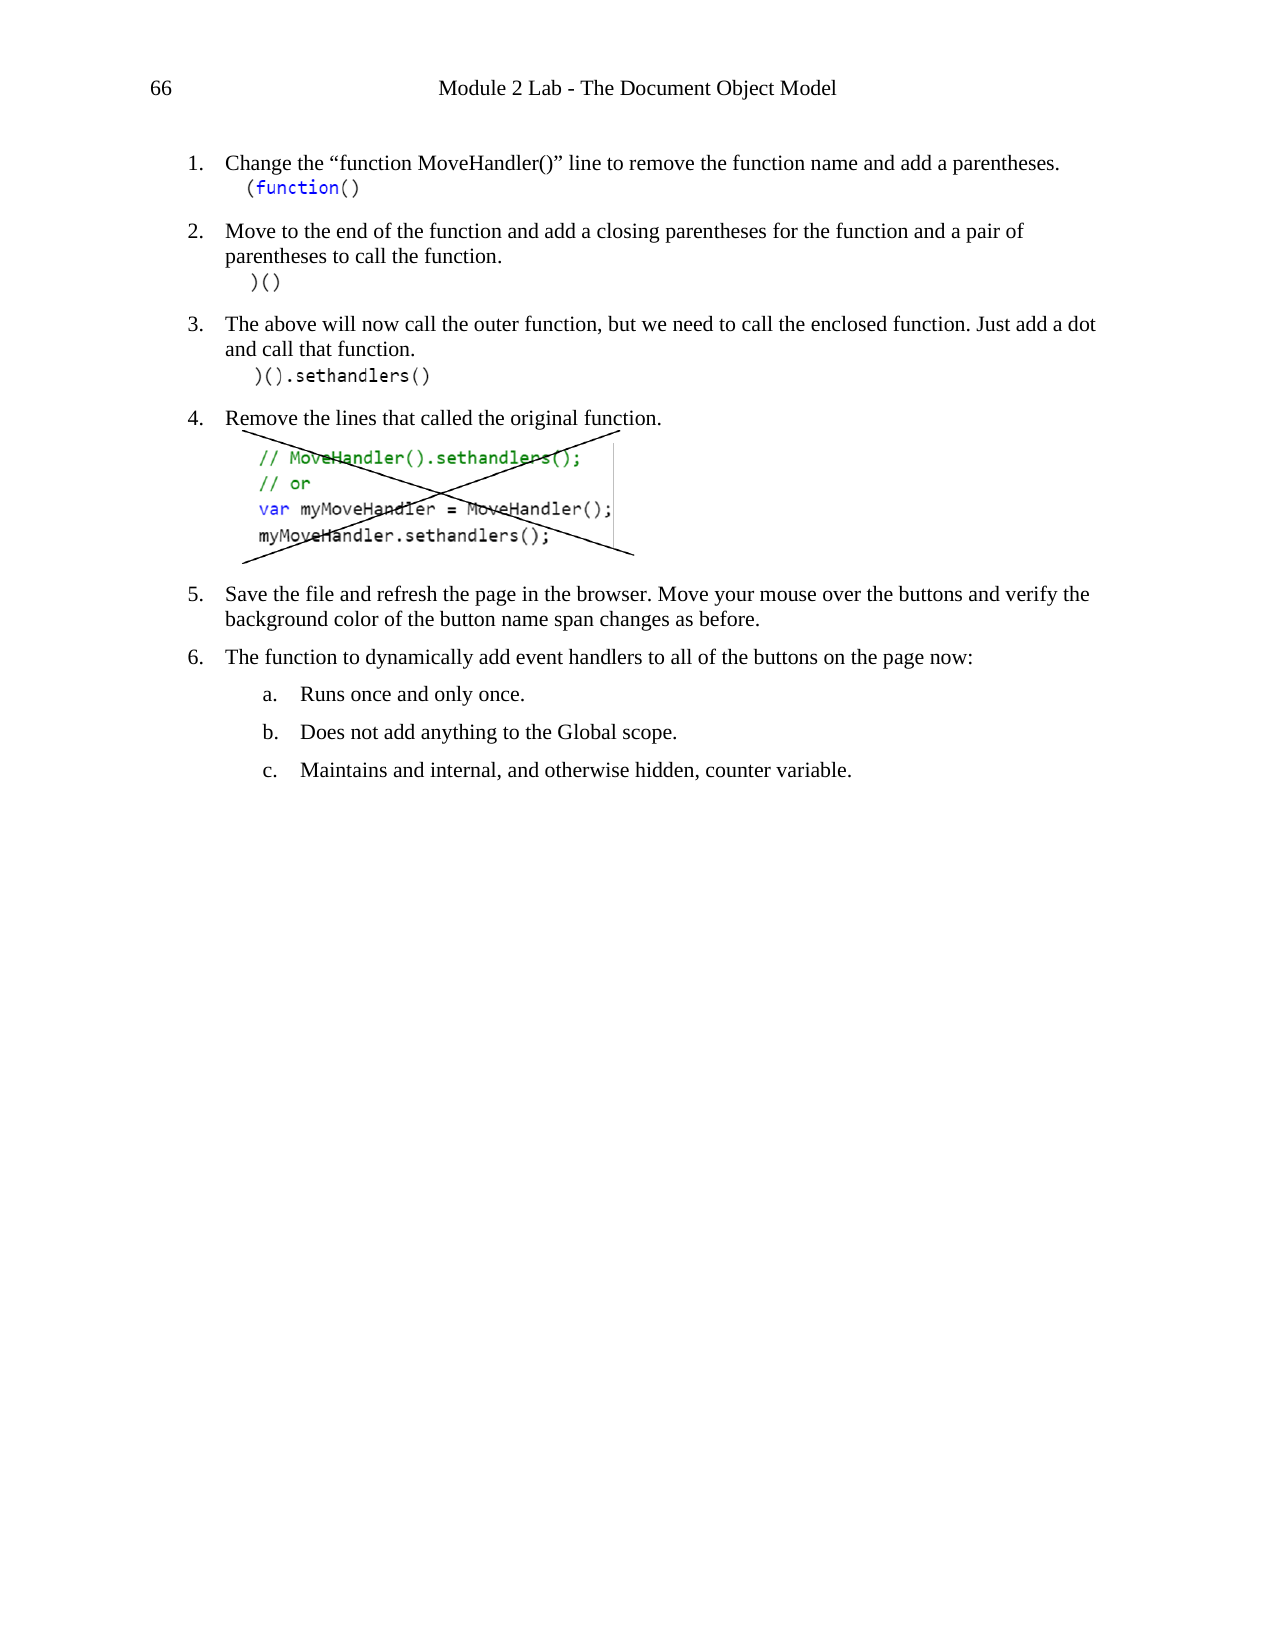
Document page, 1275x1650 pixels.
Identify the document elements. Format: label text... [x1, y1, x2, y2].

list Does not add anything to the Global scope. [262, 719, 1125, 744]
picture [241, 430, 635, 564]
list Save the file and refresh the page in the browser. Move your mouse over the buttons and verify the background color of the button name span changes as before. [187, 581, 1125, 631]
list The above will now call the outer function, but we need to call the enclosed function. Just add a dot and call that function. [187, 311, 1125, 392]
list Change the “function MoveHandler()” line to remove the function name and add a parentheses. [187, 150, 1125, 205]
list Move to the end of the function and add a closing parentheses for the function and a pair of parentheses to call the function. [187, 218, 1125, 298]
list Runs once and only once. [262, 681, 1125, 707]
picture [246, 268, 290, 294]
list The function to dynamically add event handlers to all of the buttons on the page now: [187, 644, 1125, 669]
list Maintains and internal, and otherwise hidden, counter variable. [262, 757, 1125, 782]
picture [241, 175, 360, 201]
picture [246, 361, 434, 388]
